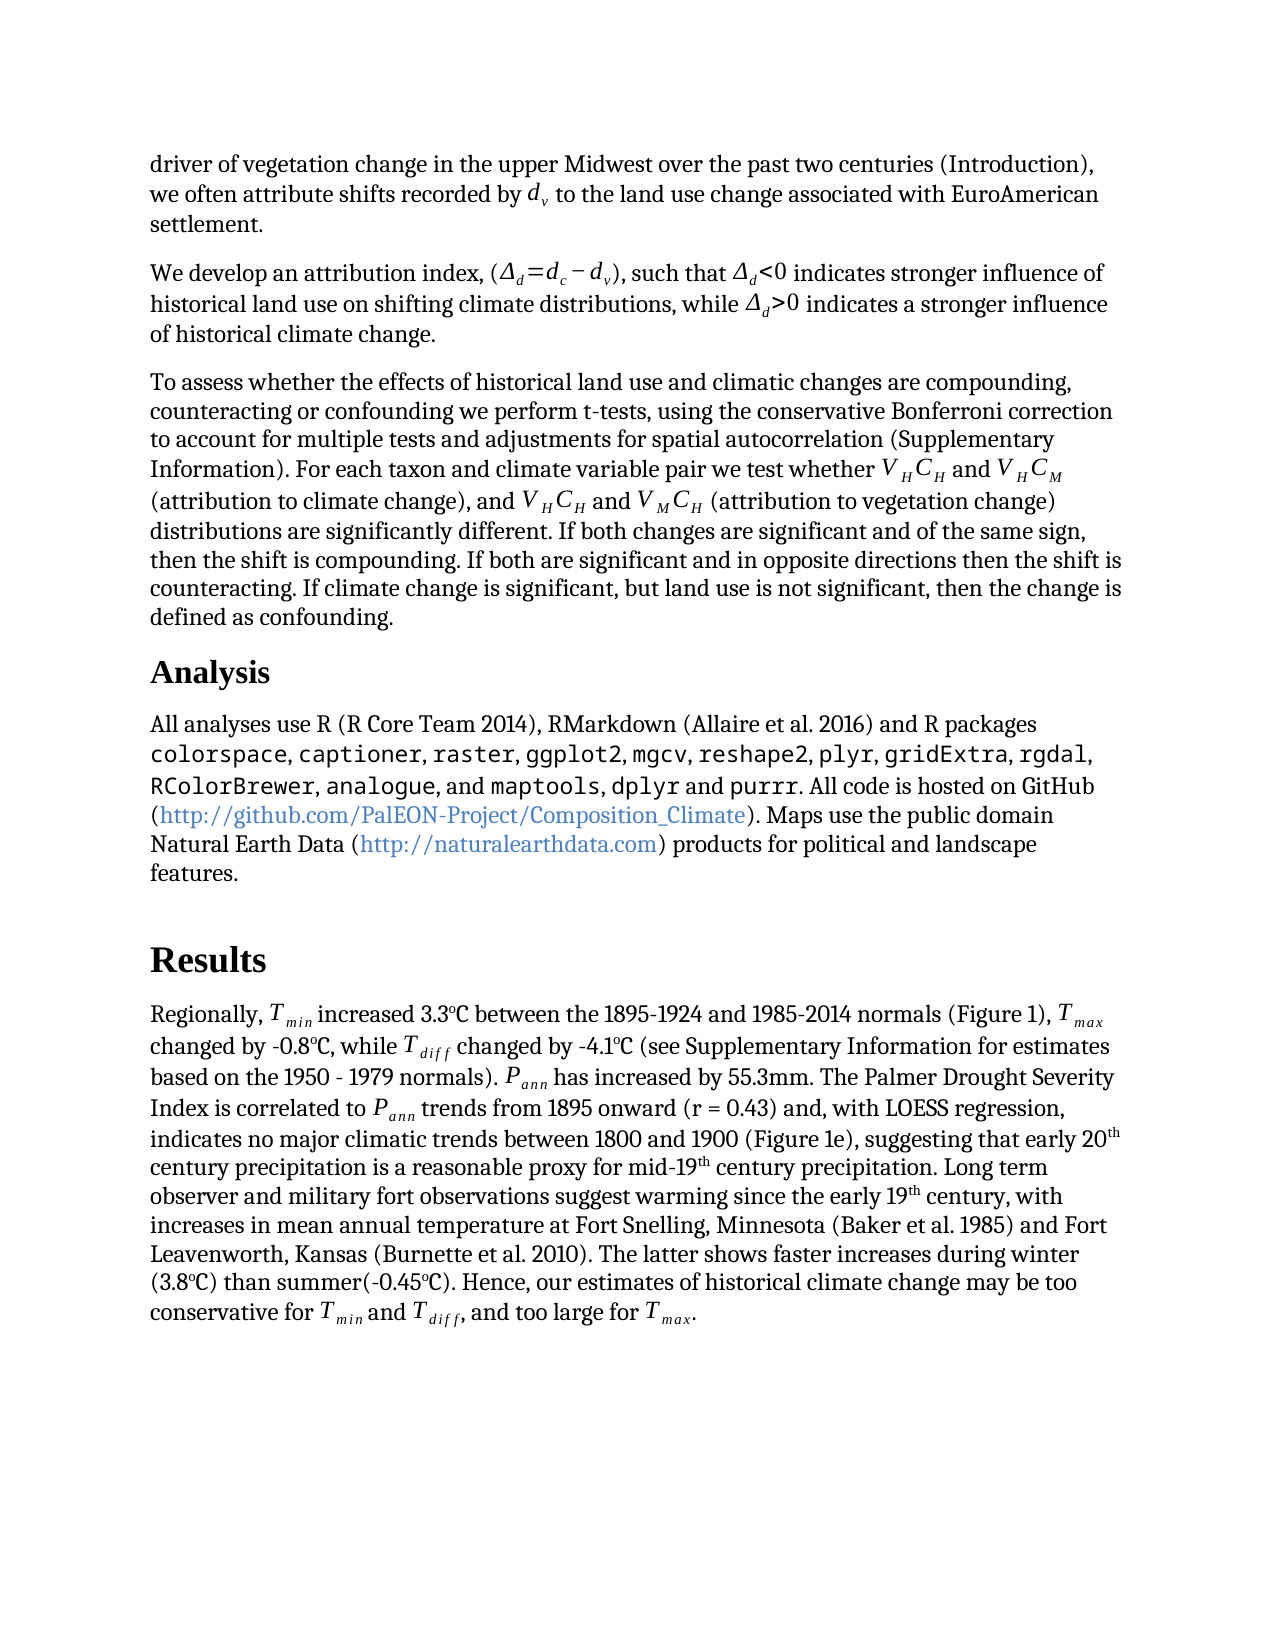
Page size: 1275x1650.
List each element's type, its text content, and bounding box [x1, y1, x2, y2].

subtitle Results [150, 937, 1125, 980]
text Regionally, increased 3.3oC between the 1895-1924 and 1985-2014 normals (Figure 1), changed by -0.8oC, while changed by -4.1oC (see Supplementary Information for estimates based on the 1950 - 1979 normals). has increased by 55.3mm. The Palmer Drought Severity Index is correlated to trends from 1895 onward (r = 0.43) and, with LOESS regression, indicates no major climatic trends between 1800 and 1900 (Figure 1e), suggesting that early 20th century precipitation is a reasonable proxy for mid-19th century precipitation. Long term observer and military fort observations suggest warming since the early 19th century, with increases in mean annual temperature at Fort Snelling, Minnesota (Baker et al. 1985) and Fort Leavenworth, Kansas (Burnette et al. 2010). The latter shows faster increases during winter (3.8oC) than summer(-0.45oC). Hence, our estimates of historical climate change may be too conservative for and , and too large for . [150, 999, 1125, 1328]
text All analyses use R (R Core Team 2014), RMarkdown (Allaire et al. 2016) and R packages colorspace, captioner, raster, ggplot2, mgcv, reshape2, plyr, gridExtra, rgdal, RColorBrewer, analogue, and maptools, dplyr and purrr. All code is hosted on GitHub (http://github.com/PalEON-Project/Composition_Climate). Maps use the public domain Natural Earth Data (http://naturalearthdata.com) products for political and landscape features. [150, 710, 1125, 887]
text We develop an attribution index, (), such that indicates stronger influence of historical land use on shifting climate distributions, while indicates a stronger influence of historical climate change. [150, 258, 1125, 349]
subtitle Analysis [150, 653, 1125, 691]
text To assess whether the effects of historical land use and climatic changes are compounding, counteracting or confounding we perform t-tests, using the conservative Bonferroni correction to account for multiple tests and adjustments for spatial autocorrelation (Supplementary Information). For each taxon and climate variable pair we test whether and (attribution to climate change), and and (attribution to vegetation change) distributions are significantly different. If both changes are significant and of the same sign, then the shift is compounding. If both are significant and in opposite directions then the shift is counteracting. If climate change is significant, but land use is not significant, then the change is defined as confounding. [150, 368, 1125, 632]
